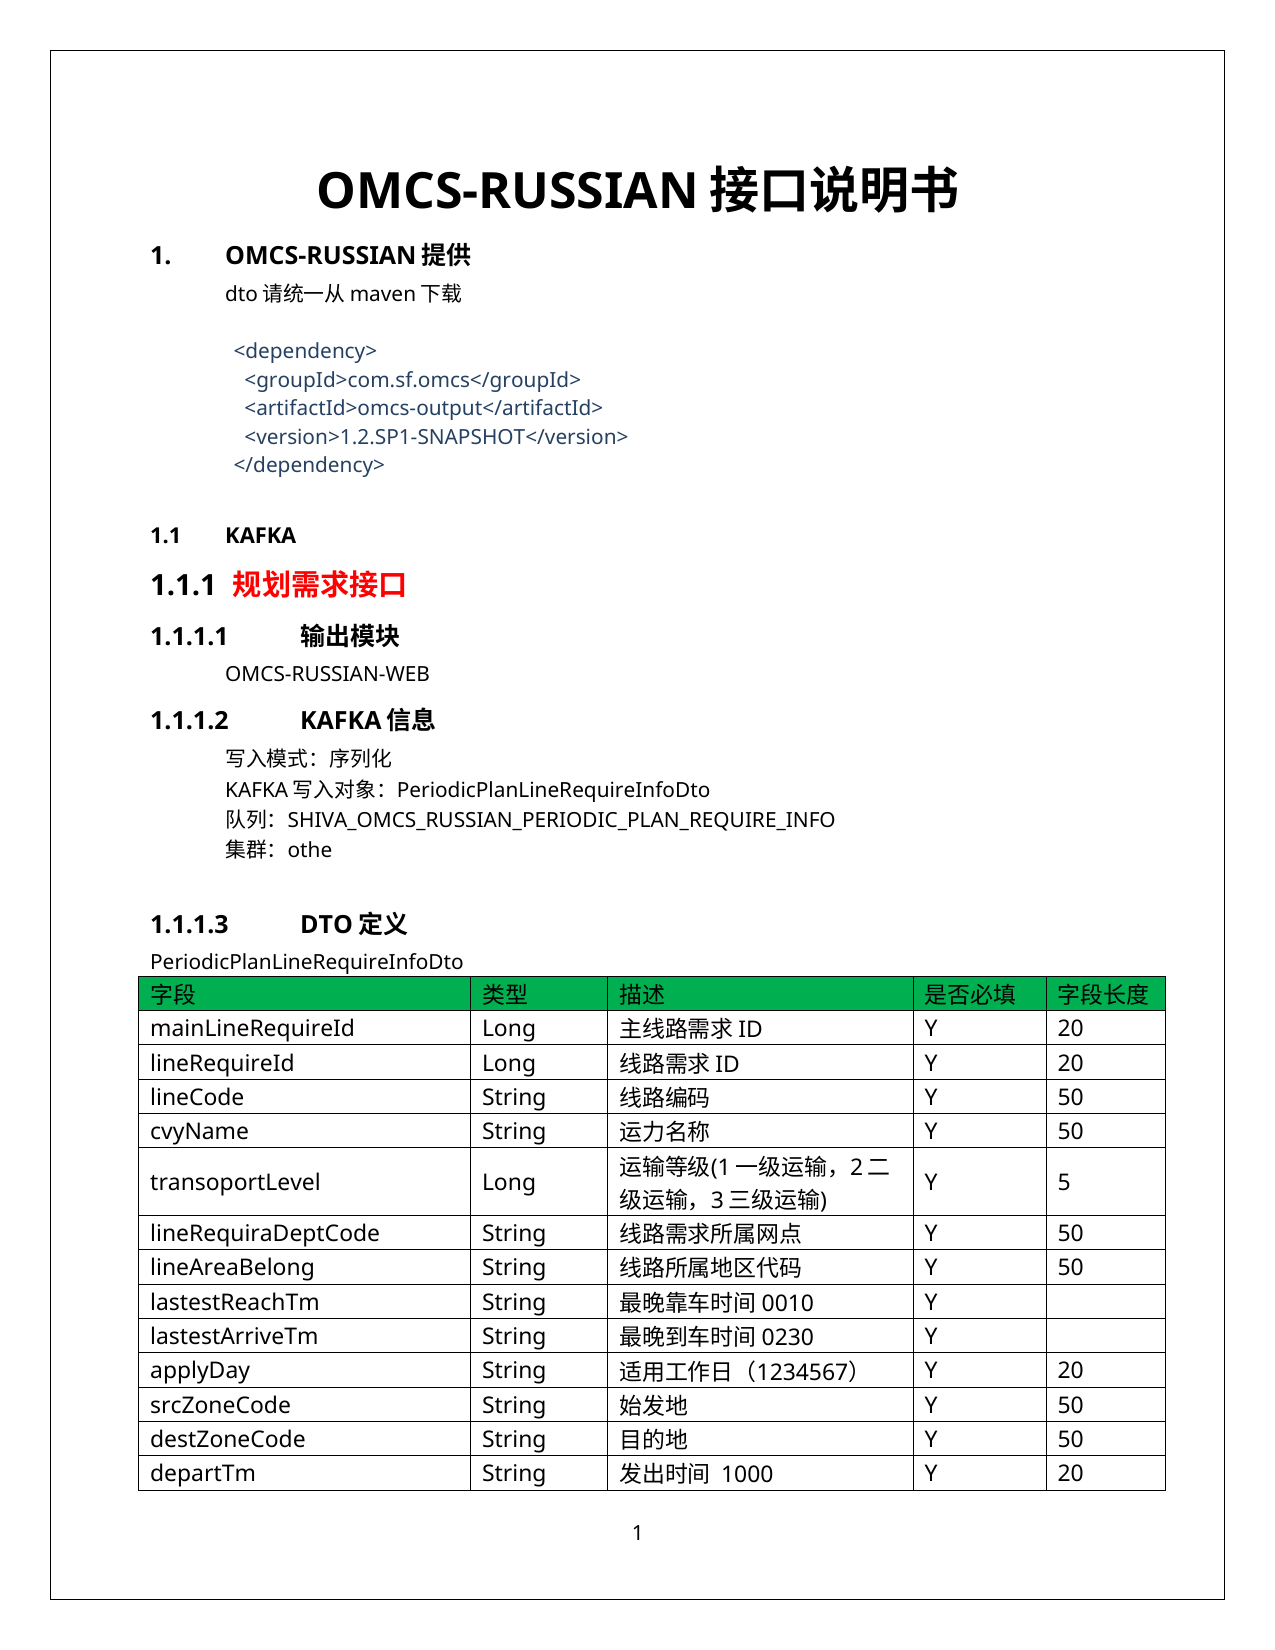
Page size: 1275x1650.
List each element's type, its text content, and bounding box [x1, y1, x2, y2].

text KAFKA写入对象：PeriodicPlanLineRequireInfoDto [150, 773, 1125, 803]
table_cell 线路需求所属网点 [608, 1216, 913, 1249]
table_cell lineAreaBelong [139, 1250, 470, 1283]
table_cell 20 [1047, 1045, 1165, 1079]
text OMCS-RUSSIAN-WEB [225, 659, 1125, 688]
table_cell 20 [1047, 1456, 1165, 1489]
text </dependency> [233, 450, 1125, 479]
table_cell [1047, 1285, 1165, 1318]
text 集群：othe [150, 833, 1125, 864]
table_cell 发出时间 1000 [608, 1456, 913, 1489]
table_cell 20 [1047, 1353, 1165, 1387]
table_cell 运力名称 [608, 1114, 913, 1147]
table_cell lineRequiraDeptCode [139, 1216, 470, 1249]
table_cell 50 [1047, 1388, 1165, 1421]
table_cell mainLineRequireId [139, 1011, 470, 1044]
text PeriodicPlanLineRequireInfoDto [150, 947, 1125, 976]
table_cell Y [914, 1045, 1046, 1079]
table_cell Y [914, 1080, 1046, 1113]
table_header 类型 [471, 977, 607, 1010]
table_cell Y [914, 1388, 1046, 1421]
table_cell String [471, 1388, 607, 1421]
table_header 描述 [608, 977, 913, 1010]
text 写入模式：序列化 [225, 743, 1125, 773]
table_cell String [471, 1456, 607, 1489]
text dto请统一从maven下载 [225, 278, 1125, 308]
table_cell 最晚到车时间 0230 [608, 1319, 913, 1352]
subtitle 规划需求接口 [150, 562, 1125, 604]
table_cell Y [914, 1422, 1046, 1455]
table_cell Y [914, 1114, 1046, 1147]
table_cell Long [471, 1148, 607, 1215]
table_cell 50 [1047, 1250, 1165, 1283]
table_cell applyDay [139, 1353, 470, 1387]
table_cell lineCode [139, 1080, 470, 1113]
table_cell 目的地 [608, 1422, 913, 1455]
text 队列：SHIVA_OMCS_RUSSIAN_PERIODIC_PLAN_REQUIRE_INFO [150, 803, 1125, 833]
table_cell Y [914, 1216, 1046, 1249]
table_cell Y [914, 1011, 1046, 1044]
subtitle DTO定义 [150, 905, 1125, 941]
subtitle 输出模块 [150, 617, 1125, 653]
table_cell String [471, 1319, 607, 1352]
table_cell transoportLevel [139, 1148, 470, 1215]
table_cell 线路所属地区代码 [608, 1250, 913, 1283]
table_cell lineRequireId [139, 1045, 470, 1079]
subtitle OMCS-RUSSIAN提供 [150, 235, 1125, 271]
table_cell 50 [1047, 1080, 1165, 1113]
table_cell 适用工作日（1234567） [608, 1353, 913, 1387]
text <artifactId>omcs-output</artifactId> [233, 393, 1125, 422]
table_cell Long [471, 1011, 607, 1044]
table_cell Y [914, 1285, 1046, 1318]
table_cell lastestArriveTm [139, 1319, 470, 1352]
table_cell String [471, 1080, 607, 1113]
table_cell 50 [1047, 1114, 1165, 1147]
table_cell 始发地 [608, 1388, 913, 1421]
table_cell Y [914, 1148, 1046, 1215]
table_cell String [471, 1114, 607, 1147]
table_cell Y [914, 1250, 1046, 1283]
table_cell [1047, 1319, 1165, 1352]
table_cell String [471, 1216, 607, 1249]
table_cell departTm [139, 1456, 470, 1489]
table_cell destZoneCode [139, 1422, 470, 1455]
table_header 字段 [139, 977, 470, 1010]
text <version>1.2.SP1-SNAPSHOT</version> [233, 422, 1125, 450]
table_cell 5 [1047, 1148, 1165, 1215]
table_cell 50 [1047, 1422, 1165, 1455]
table_cell 主线路需求ID [608, 1011, 913, 1044]
table_cell String [471, 1353, 607, 1387]
table_cell Long [471, 1045, 607, 1079]
table_header 字段长度 [1047, 977, 1165, 1010]
table_cell 最晚靠车时间 0010 [608, 1285, 913, 1318]
table_cell 线路需求ID [608, 1045, 913, 1079]
table_cell String [471, 1285, 607, 1318]
table_cell String [471, 1422, 607, 1455]
table_cell srcZoneCode [139, 1388, 470, 1421]
table_cell lastestReachTm [139, 1285, 470, 1318]
subtitle KAFKA信息 [150, 700, 1125, 736]
subtitle KAFKA [150, 519, 1125, 549]
table_cell 运输等级(1一级运输，2二级运输，3三级运输) [608, 1148, 913, 1215]
table_cell Y [914, 1353, 1046, 1387]
table_header 是否必填 [914, 977, 1046, 1010]
text <dependency> [233, 336, 1125, 365]
table_cell Y [914, 1456, 1046, 1489]
table_cell Y [914, 1319, 1046, 1352]
table_cell 50 [1047, 1216, 1165, 1249]
text OMCS-RUSSIAN接口说明书 [150, 150, 1125, 223]
table_cell cvyName [139, 1114, 470, 1147]
table_cell String [471, 1250, 607, 1283]
table_cell 20 [1047, 1011, 1165, 1044]
table_cell 线路编码 [608, 1080, 913, 1113]
text <groupId>com.sf.omcs</groupId> [233, 365, 1125, 393]
